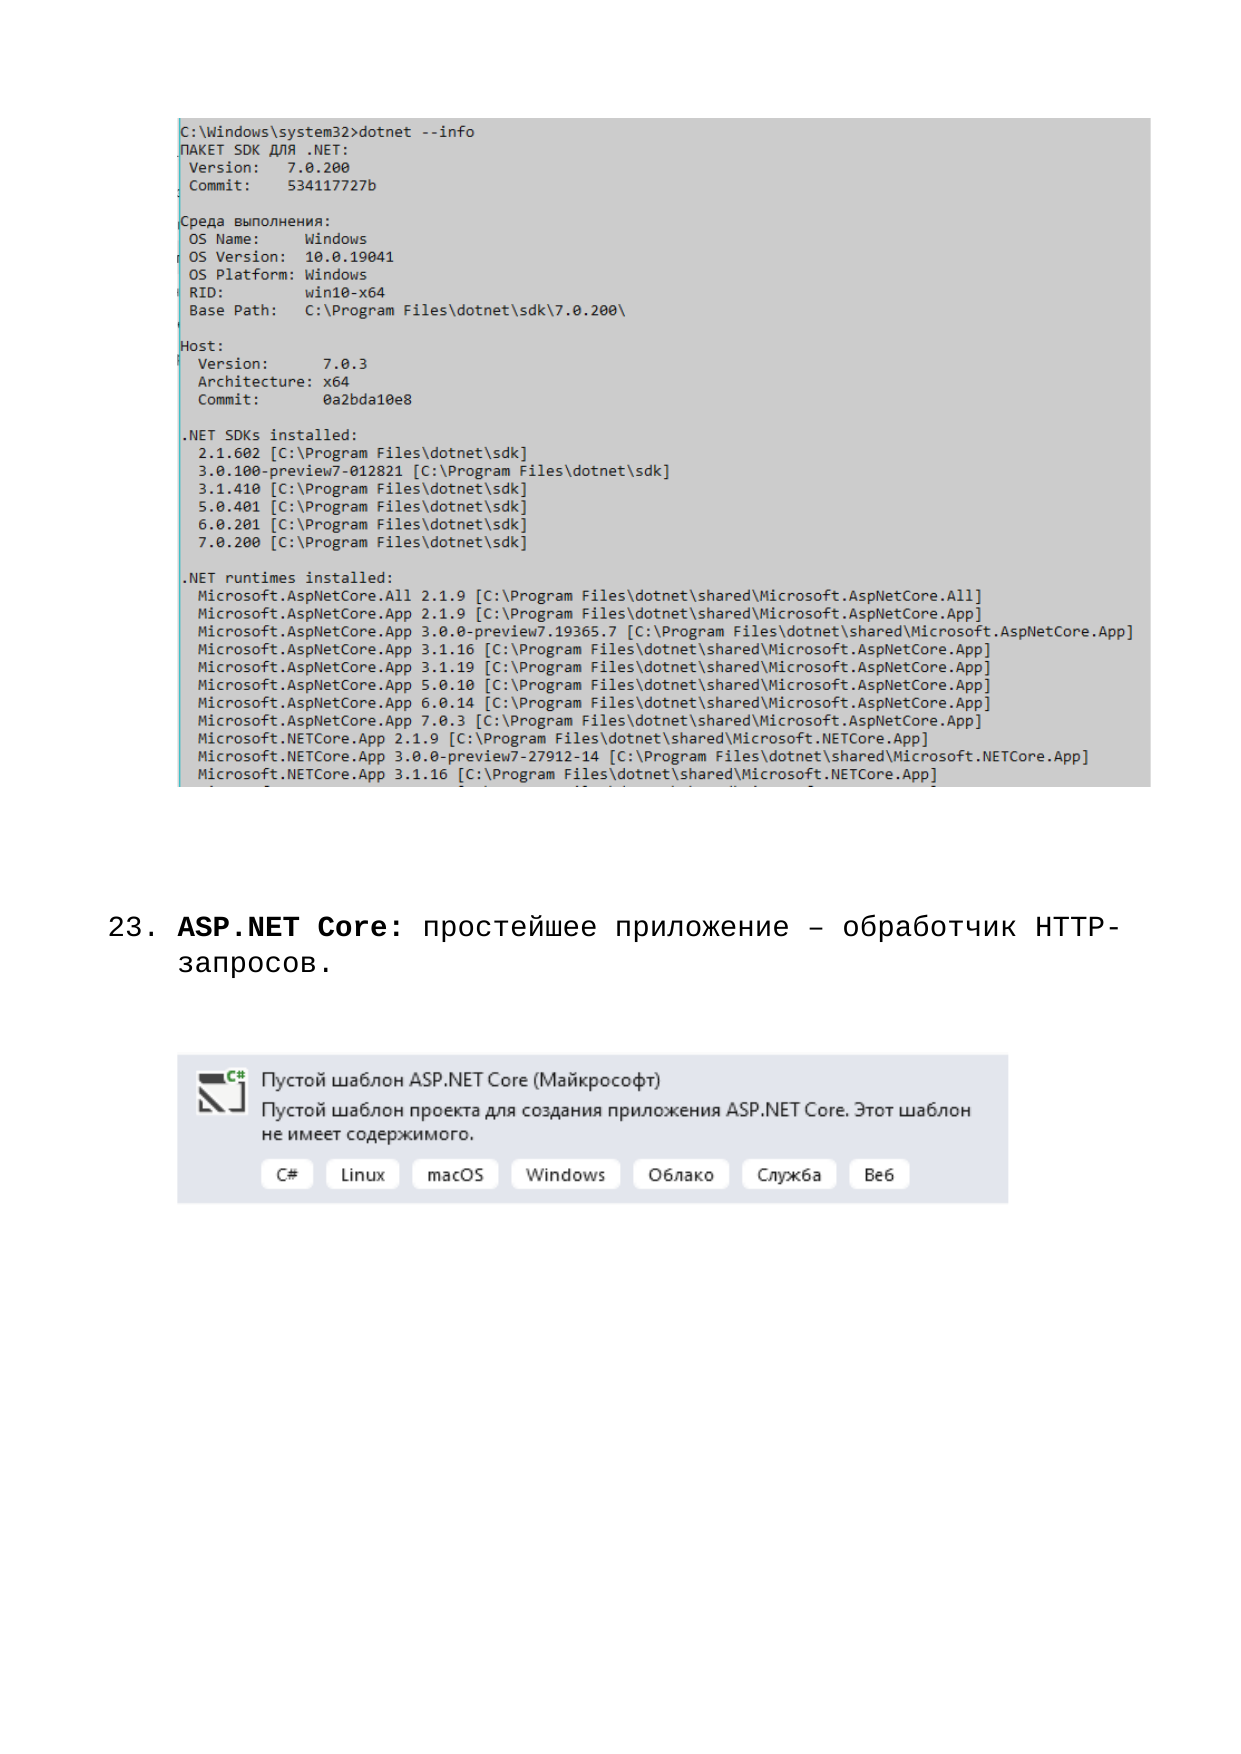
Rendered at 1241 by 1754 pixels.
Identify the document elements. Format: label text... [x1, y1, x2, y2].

picture [177, 118, 1151, 787]
list ASP.NET Core: простейшее приложение – обработчик HTTP-запросов. [177, 913, 1152, 981]
picture [177, 1052, 1009, 1205]
